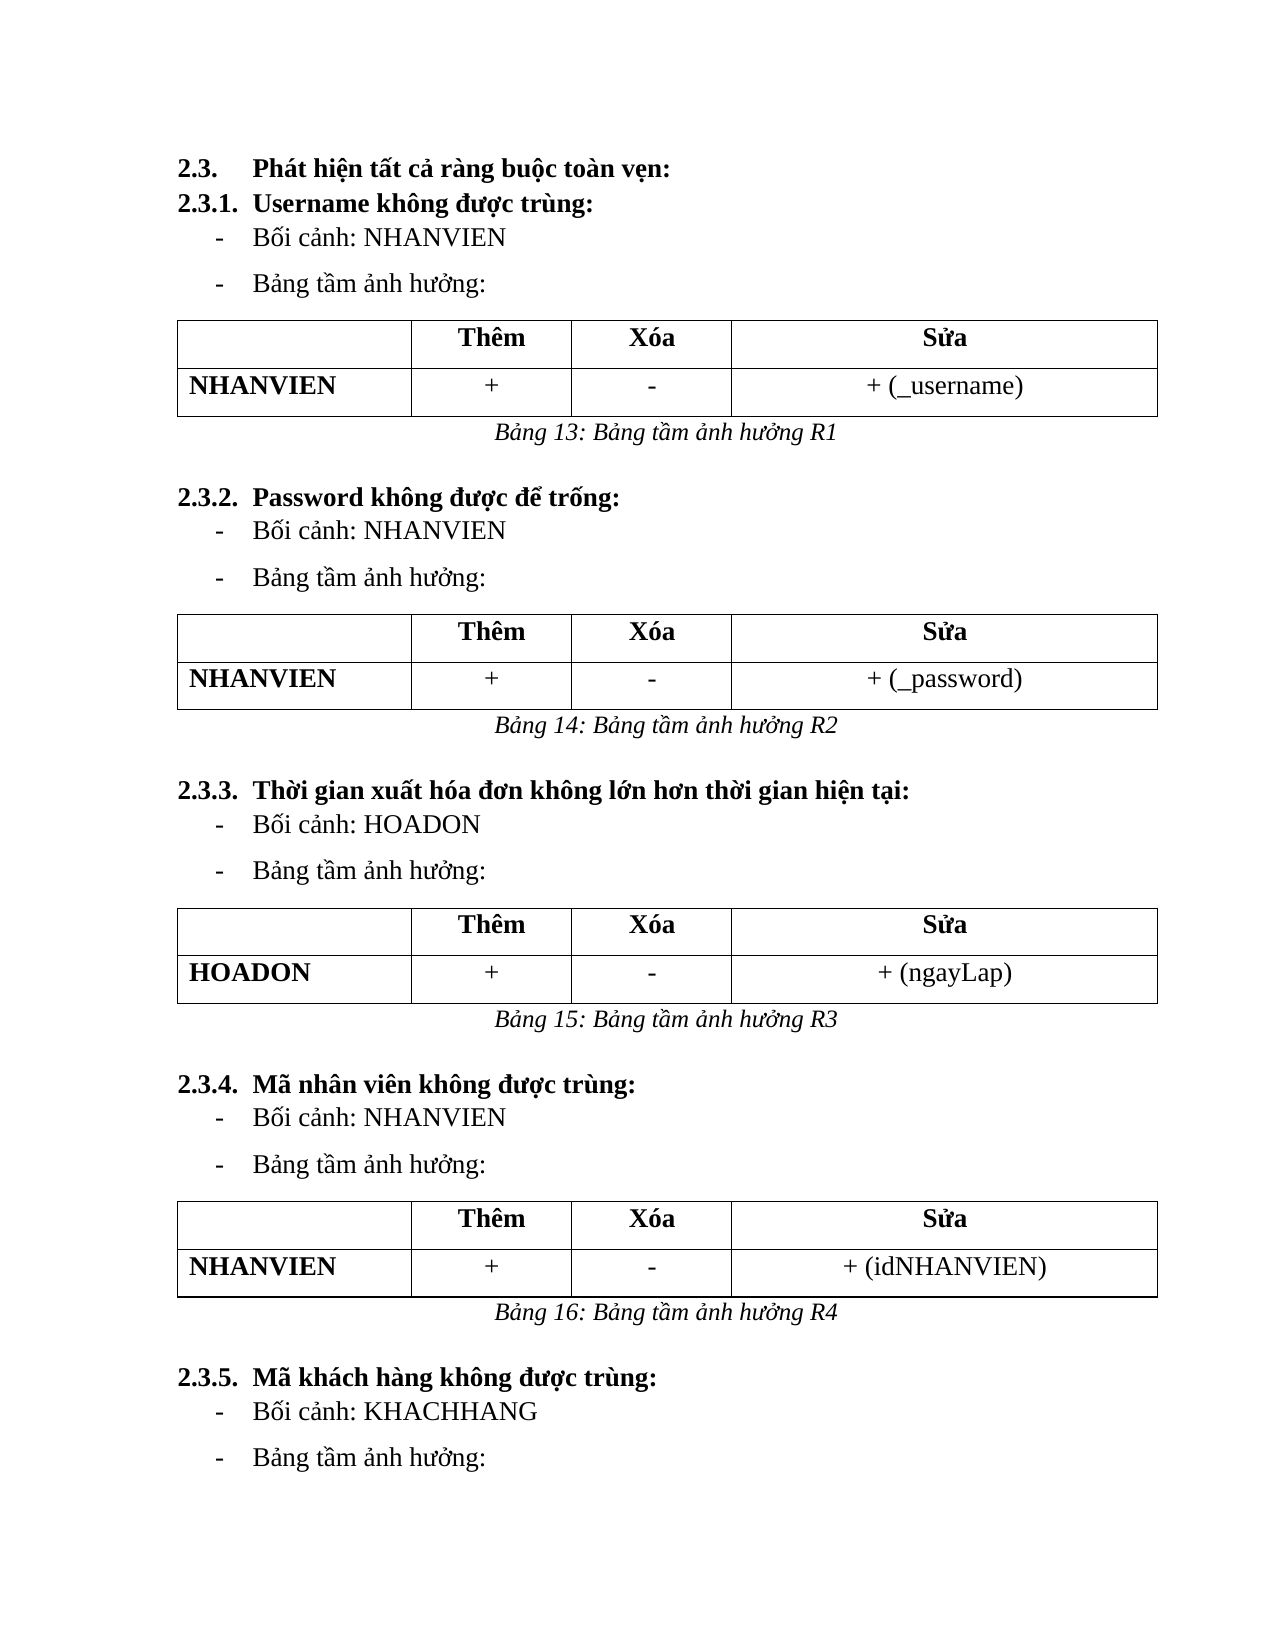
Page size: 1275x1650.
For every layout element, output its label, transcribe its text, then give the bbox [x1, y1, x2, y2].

subtitle 2.3.2. Password không được để trống: [177, 481, 1157, 512]
table_header Thêm [412, 909, 571, 955]
table_cell - [572, 663, 731, 709]
table_cell NHANVIEN [178, 663, 411, 709]
table_header Thêm [412, 321, 571, 368]
table_header Xóa [572, 321, 731, 368]
list Bảng tầm ảnh hưởng: [215, 561, 1157, 592]
list Bối cảnh: NHANVIEN [215, 1101, 1157, 1132]
subtitle 2.3.5. Mã khách hàng không được trùng: [177, 1361, 1157, 1392]
table_cell + [412, 663, 571, 709]
table_cell + [412, 369, 571, 416]
table_cell + [412, 956, 571, 1003]
list Bảng tầm ảnh hưởng: [215, 1442, 1157, 1473]
table_header Thêm [412, 1202, 571, 1249]
list Bảng tầm ảnh hưởng: [215, 267, 1157, 298]
table_header Xóa [572, 615, 731, 662]
table_cell - [572, 369, 731, 416]
table_header Sửa [732, 1202, 1157, 1249]
table_header Sửa [732, 615, 1157, 662]
table_header Xóa [572, 909, 731, 955]
table_cell + [412, 1250, 571, 1296]
list Bảng tầm ảnh hưởng: [215, 854, 1157, 886]
table_cell + (idNHANVIEN) [732, 1250, 1157, 1296]
table_header Xóa [572, 1202, 731, 1249]
table_cell NHANVIEN [178, 1250, 411, 1296]
table_cell + (_password) [732, 663, 1157, 709]
table_header [178, 615, 411, 662]
table_header [178, 1202, 411, 1249]
table_cell + (ngayLap) [732, 956, 1157, 1003]
table_cell HOADON [178, 956, 411, 1003]
subtitle 2.3.3. Thời gian xuất hóa đơn không lớn hơn thời gian hiện tại: [177, 774, 1157, 805]
list Bối cảnh: KHACHHANG [215, 1395, 1157, 1426]
subtitle 2.3. Phát hiện tất cả ràng buộc toàn vẹn: [177, 152, 1157, 183]
table_cell - [572, 956, 731, 1003]
list Bối cảnh: NHANVIEN [215, 221, 1157, 252]
table_header Sửa [732, 321, 1157, 368]
table_header [178, 321, 411, 368]
table_cell - [572, 1250, 731, 1296]
list Bối cảnh: NHANVIEN [215, 514, 1157, 545]
subtitle 2.3.4. Mã nhân viên không được trùng: [177, 1068, 1157, 1099]
table_cell NHANVIEN [178, 369, 411, 416]
list Bảng tầm ảnh hưởng: [215, 1148, 1157, 1179]
table_header [178, 909, 411, 955]
subtitle 2.3.1. Username không được trùng: [177, 187, 1157, 218]
table_cell + (_username) [732, 369, 1157, 416]
table_header Sửa [732, 909, 1157, 955]
list Bối cảnh: HOADON [215, 808, 1157, 839]
table_header Thêm [412, 615, 571, 662]
